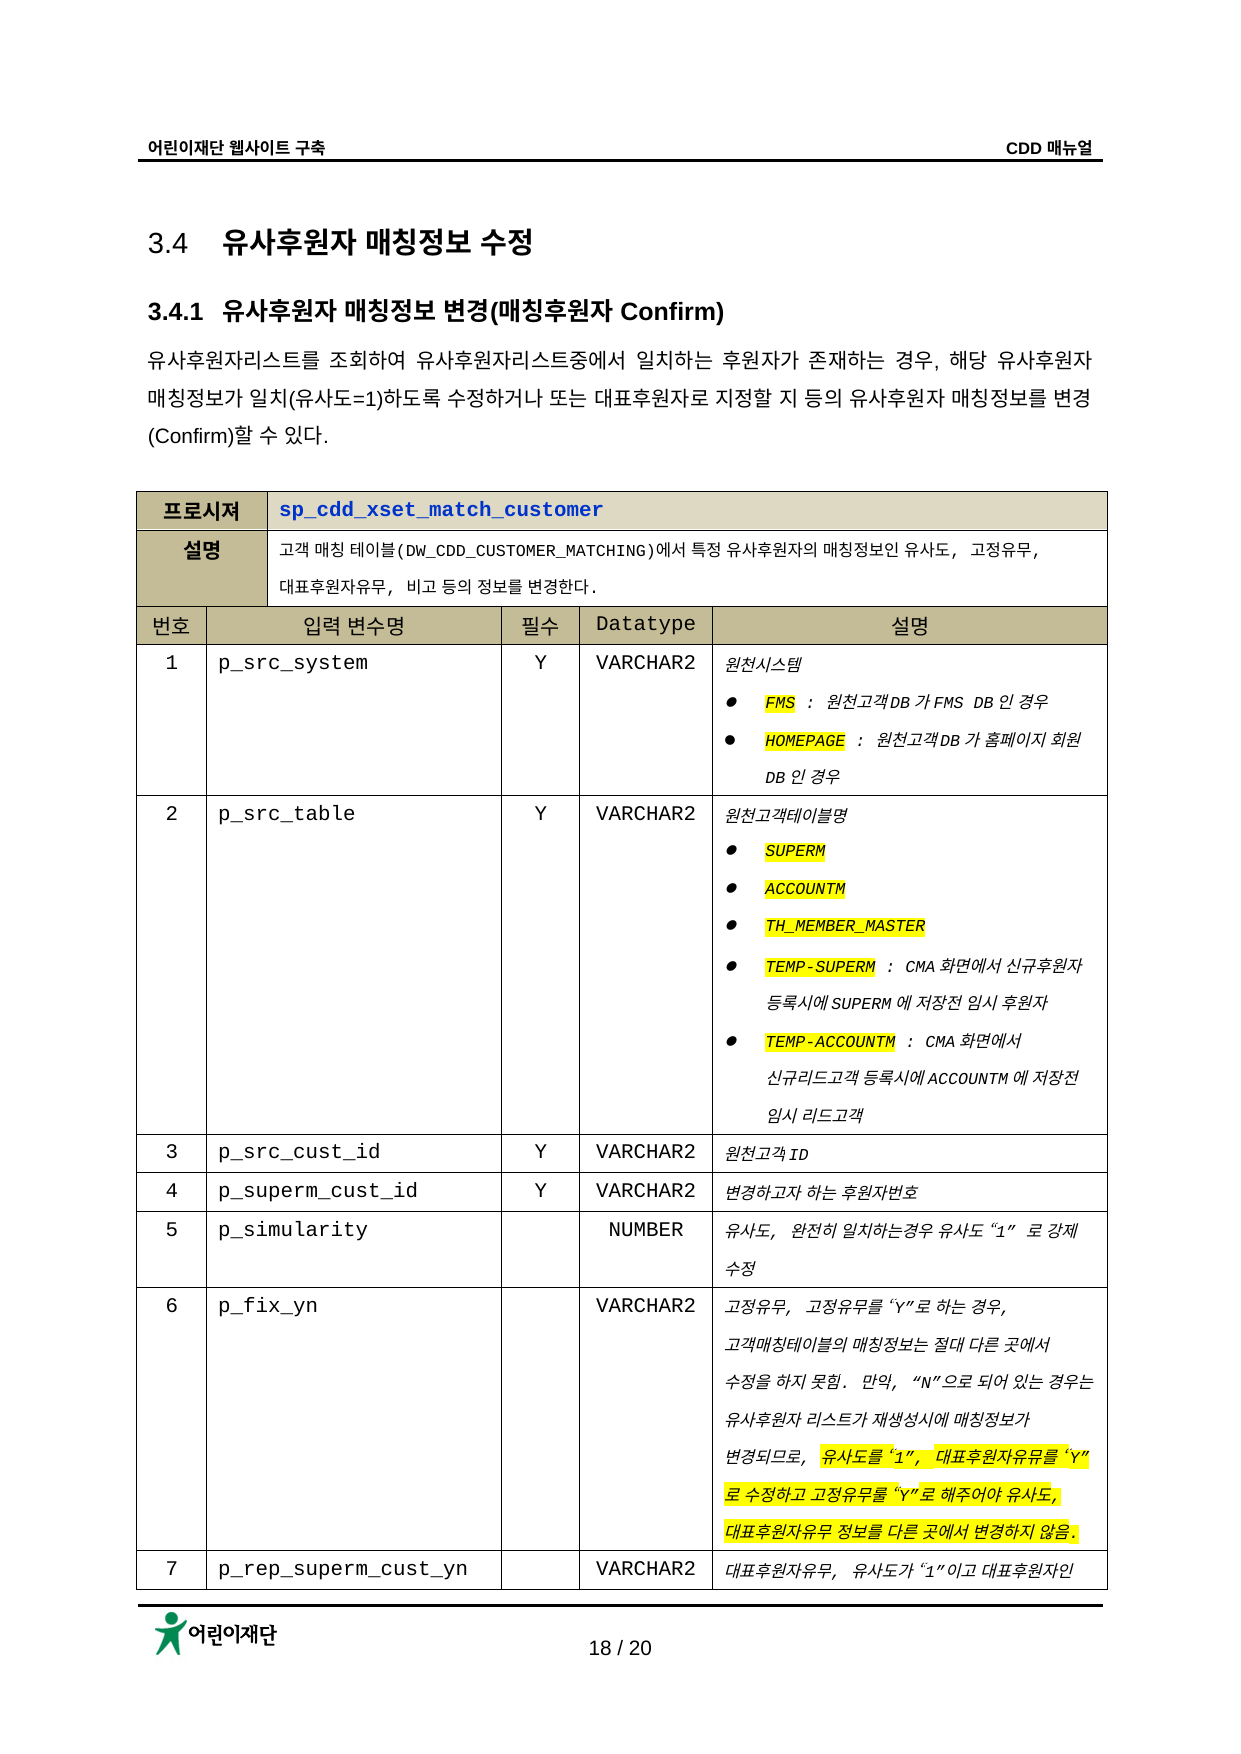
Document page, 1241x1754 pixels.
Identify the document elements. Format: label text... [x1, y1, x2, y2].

table_cell Y [502, 645, 579, 795]
table_header 프로시져 [137, 492, 267, 529]
table_cell [502, 1551, 579, 1589]
table_cell Y [502, 1135, 579, 1172]
table_cell 원천고객테이블명 SUPERM ACCOUNTM TH_MEMBER_MASTER TEMP-SUPERM : CMA화면에서 신규후원자 등록시에 SUPERM에 저장전 임시 후원자 TEMP-ACCOUNTM : CMA화면에서 신규리드고객 등록시에 ACCOUNTM에 저장전 임시 리드고객 [713, 796, 1107, 1134]
table_cell 1 [137, 645, 206, 795]
table_cell p_fix_yn [207, 1288, 501, 1550]
table_cell 입력 변수명 [207, 607, 501, 644]
table_cell [502, 1288, 579, 1550]
table_cell NUMBER [580, 1212, 712, 1287]
table_cell p_superm_cust_id [207, 1173, 501, 1211]
table_cell 고정유무, 고정유무를 “Y”로 하는 경우, 고객매칭테이블의 매칭정보는 절대 다른 곳에서 수정을 하지 못함. 만약, “N”으로 되어 있는 경우는 유사후원자 리스트가 재생성시에 매칭정보가 변경되므로, 유사도를 “1”, 대표후원자유뮤를 “Y”로 수정하고 고정유무룰 “Y”로 해주어야 유사도, 대표후원자유무 정보를 다른 곳에서 변경하지 않음. [713, 1288, 1107, 1550]
picture [147, 1607, 287, 1667]
table_cell 변경하고자 하는 후원자번호 [713, 1173, 1107, 1211]
table_cell Datatype [580, 607, 712, 644]
text 유사후원자리스트를 조회하여 유사후원자리스트중에서 일치하는 후원자가 존재하는 경우, 해당 유사후원자 매칭정보가 일치(유사도=1)하도록 수정하거나 또는 대표후원자로 지정할 지 등의 유사후원자 매칭정보를 변경(Confirm)할 수 있다. [148, 341, 1092, 453]
table_cell VARCHAR2 [580, 1288, 712, 1550]
table_cell VARCHAR2 [580, 1135, 712, 1172]
table_cell p_src_cust_id [207, 1135, 501, 1172]
table_cell 7 [137, 1551, 206, 1589]
table_cell 번호 [137, 607, 206, 644]
table_cell VARCHAR2 [580, 796, 712, 1134]
table_cell 대표후원자유무, 유사도가 “1”이고 대표후원자인 경우, 대표후원자유무를 “Y”로 설정하여 대표후원자로 강제 지정함. [713, 1551, 1107, 1589]
table_cell p_src_table [207, 796, 501, 1134]
table_header sp_cdd_xset_match_customer [268, 492, 1107, 529]
table_cell Y [502, 796, 579, 1134]
table_cell 원천시스템 FMS : 원천고객DB가 FMS DB인 경우 HOMEPAGE : 원천고객DB가 홈페이지 회원DB인 경우 [713, 645, 1107, 795]
table_cell p_rep_superm_cust_yn [207, 1551, 501, 1589]
table_cell Y [502, 1173, 579, 1211]
table_cell 3 [137, 1135, 206, 1172]
table_cell 4 [137, 1173, 206, 1211]
table_cell VARCHAR2 [580, 1173, 712, 1211]
table_cell 유사도, 완전히 일치하는경우 유사도 “1” 로 강제 수정 [713, 1212, 1107, 1287]
table_cell 5 [137, 1212, 206, 1287]
subtitle 유사후원자 매칭정보 수정 [148, 203, 1092, 278]
table_cell 설명 [137, 531, 267, 606]
table_cell p_simularity [207, 1212, 501, 1287]
table_cell 원천고객ID [713, 1135, 1107, 1172]
table_cell 설명 [713, 607, 1107, 644]
table_cell 필수 [502, 607, 579, 644]
subtitle 유사후원자 매칭정보 변경(매칭후원자 Confirm) [148, 291, 1092, 328]
table_cell 고객 매칭 테이블(DW_CDD_CUSTOMER_MATCHING)에서 특정 유사후원자의 매칭정보인 유사도, 고정유무, 대표후원자유무, 비고 등의 정보를 변경한다. [268, 531, 1107, 606]
table_cell VARCHAR2 [580, 1551, 712, 1589]
table_cell 2 [137, 796, 206, 1134]
table_cell [502, 1212, 579, 1287]
table_cell 6 [137, 1288, 206, 1550]
table_cell p_src_system [207, 645, 501, 795]
table_cell VARCHAR2 [580, 645, 712, 795]
